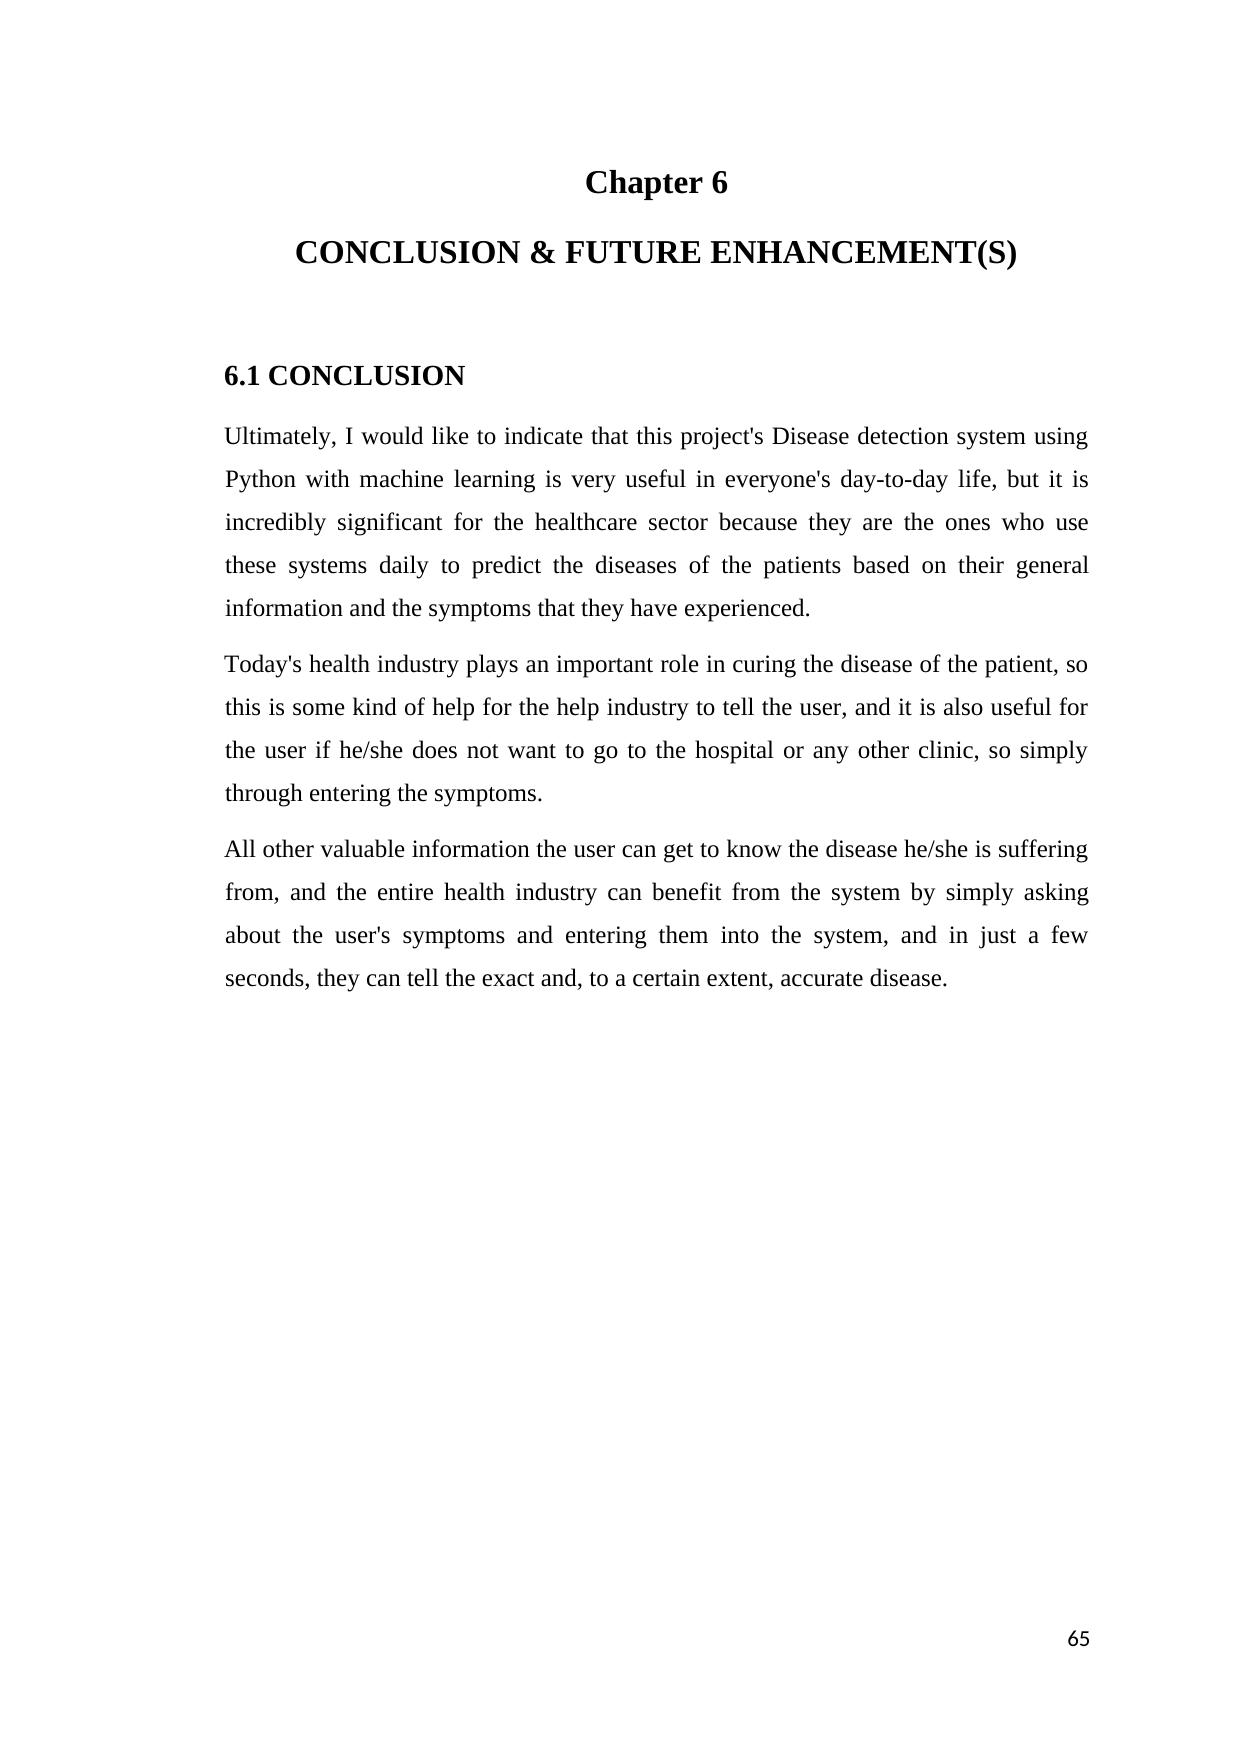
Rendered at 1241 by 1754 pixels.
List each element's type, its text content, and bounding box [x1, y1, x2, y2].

text 6.1 CONCLUSION [224, 358, 1090, 392]
text CONCLUSION & FUTURE ENHANCEMENT(S) [225, 232, 1087, 271]
text Chapter 6 [225, 162, 1087, 201]
text Today's health industry plays an important role in curing the disease of the patient, so this is some kind of help for the help industry to tell the user, and it is also useful for the user if he/she does not want to go to the hospital or any other clinic, so simply through entering the symptoms. [224, 649, 1090, 807]
text Ultimately, I would like to indicate that this project's Disease detection system using Python with machine learning is very useful in everyone's day-to-day life, but it is incredibly significant for the healthcare sector because they are the ones who use these systems daily to predict the diseases of the patients based on their general information and the symptoms that they have experienced. [224, 421, 1090, 622]
text All other valuable information the user can get to know the disease he/she is suffering from, and the entire health industry can benefit from the system by simply asking about the user's symptoms and entering them into the system, and in just a few seconds, they can tell the exact and, to a certain extent, accurate disease. [224, 834, 1090, 992]
